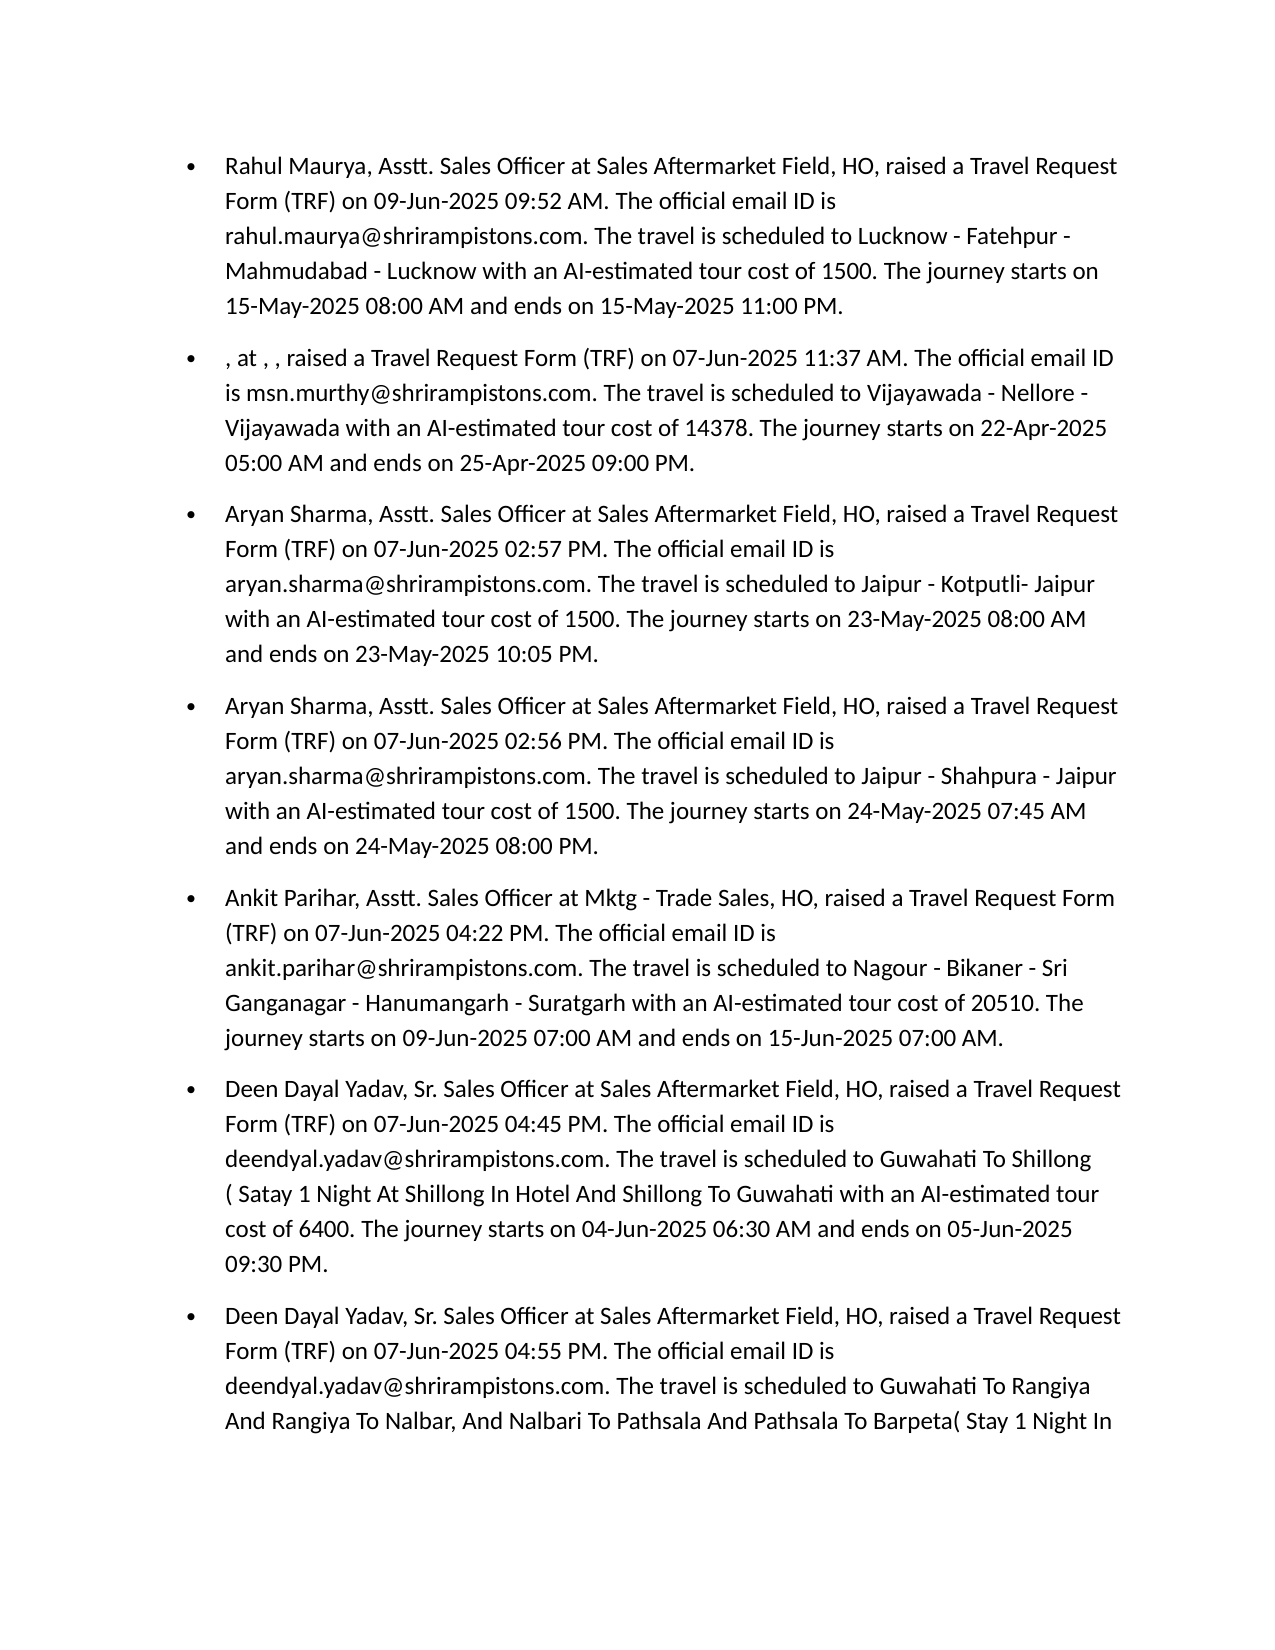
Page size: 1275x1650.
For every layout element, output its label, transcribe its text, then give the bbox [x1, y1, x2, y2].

list Aryan Sharma, Asstt. Sales Officer at Sales Aftermarket Field, HO, raised a Travel Request Form (TRF) on 07-Jun-2025 02:57 PM. The official email ID is aryan.sharma@shrirampistons.com. The travel is scheduled to Jaipur - Kotputli- Jaipur with an AI-estimated tour cost of 1500. The journey starts on 23-May-2025 08:00 AM and ends on 23-May-2025 10:05 PM. [187, 498, 1125, 669]
list Ankit Parihar, Asstt. Sales Officer at Mktg - Trade Sales, HO, raised a Travel Request Form (TRF) on 07-Jun-2025 04:22 PM. The official email ID is ankit.parihar@shrirampistons.com. The travel is scheduled to Nagour - Bikaner - Sri Ganganagar - Hanumangarh - Suratgarh with an AI-estimated tour cost of 20510. The journey starts on 09-Jun-2025 07:00 AM and ends on 15-Jun-2025 07:00 AM. [187, 882, 1125, 1052]
list Rahul Maurya, Asstt. Sales Officer at Sales Aftermarket Field, HO, raised a Travel Request Form (TRF) on 09-Jun-2025 09:52 AM. The official email ID is rahul.maurya@shrirampistons.com. The travel is scheduled to Lucknow - Fatehpur - Mahmudabad - Lucknow with an AI-estimated tour cost of 1500. The journey starts on 15-May-2025 08:00 AM and ends on 15-May-2025 11:00 PM. [187, 150, 1125, 321]
list Aryan Sharma, Asstt. Sales Officer at Sales Aftermarket Field, HO, raised a Travel Request Form (TRF) on 07-Jun-2025 02:56 PM. The official email ID is aryan.sharma@shrirampistons.com. The travel is scheduled to Jaipur - Shahpura - Jaipur with an AI-estimated tour cost of 1500. The journey starts on 24-May-2025 07:45 AM and ends on 24-May-2025 08:00 PM. [187, 690, 1125, 861]
list , at , , raised a Travel Request Form (TRF) on 07-Jun-2025 11:37 AM. The official email ID is msn.murthy@shrirampistons.com. The travel is scheduled to Vijayawada - Nellore - Vijayawada with an AI-estimated tour cost of 14378. The journey starts on 22-Apr-2025 05:00 AM and ends on 25-Apr-2025 09:00 PM. [187, 342, 1125, 477]
list Deen Dayal Yadav, Sr. Sales Officer at Sales Aftermarket Field, HO, raised a Travel Request Form (TRF) on 07-Jun-2025 04:45 PM. The official email ID is deendyal.yadav@shrirampistons.com. The travel is scheduled to Guwahati To Shillong ( Satay 1 Night At Shillong In Hotel And Shillong To Guwahati with an AI-estimated tour cost of 6400. The journey starts on 04-Jun-2025 06:30 AM and ends on 05-Jun-2025 09:30 PM. [187, 1073, 1125, 1279]
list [187, 1300, 1125, 1436]
